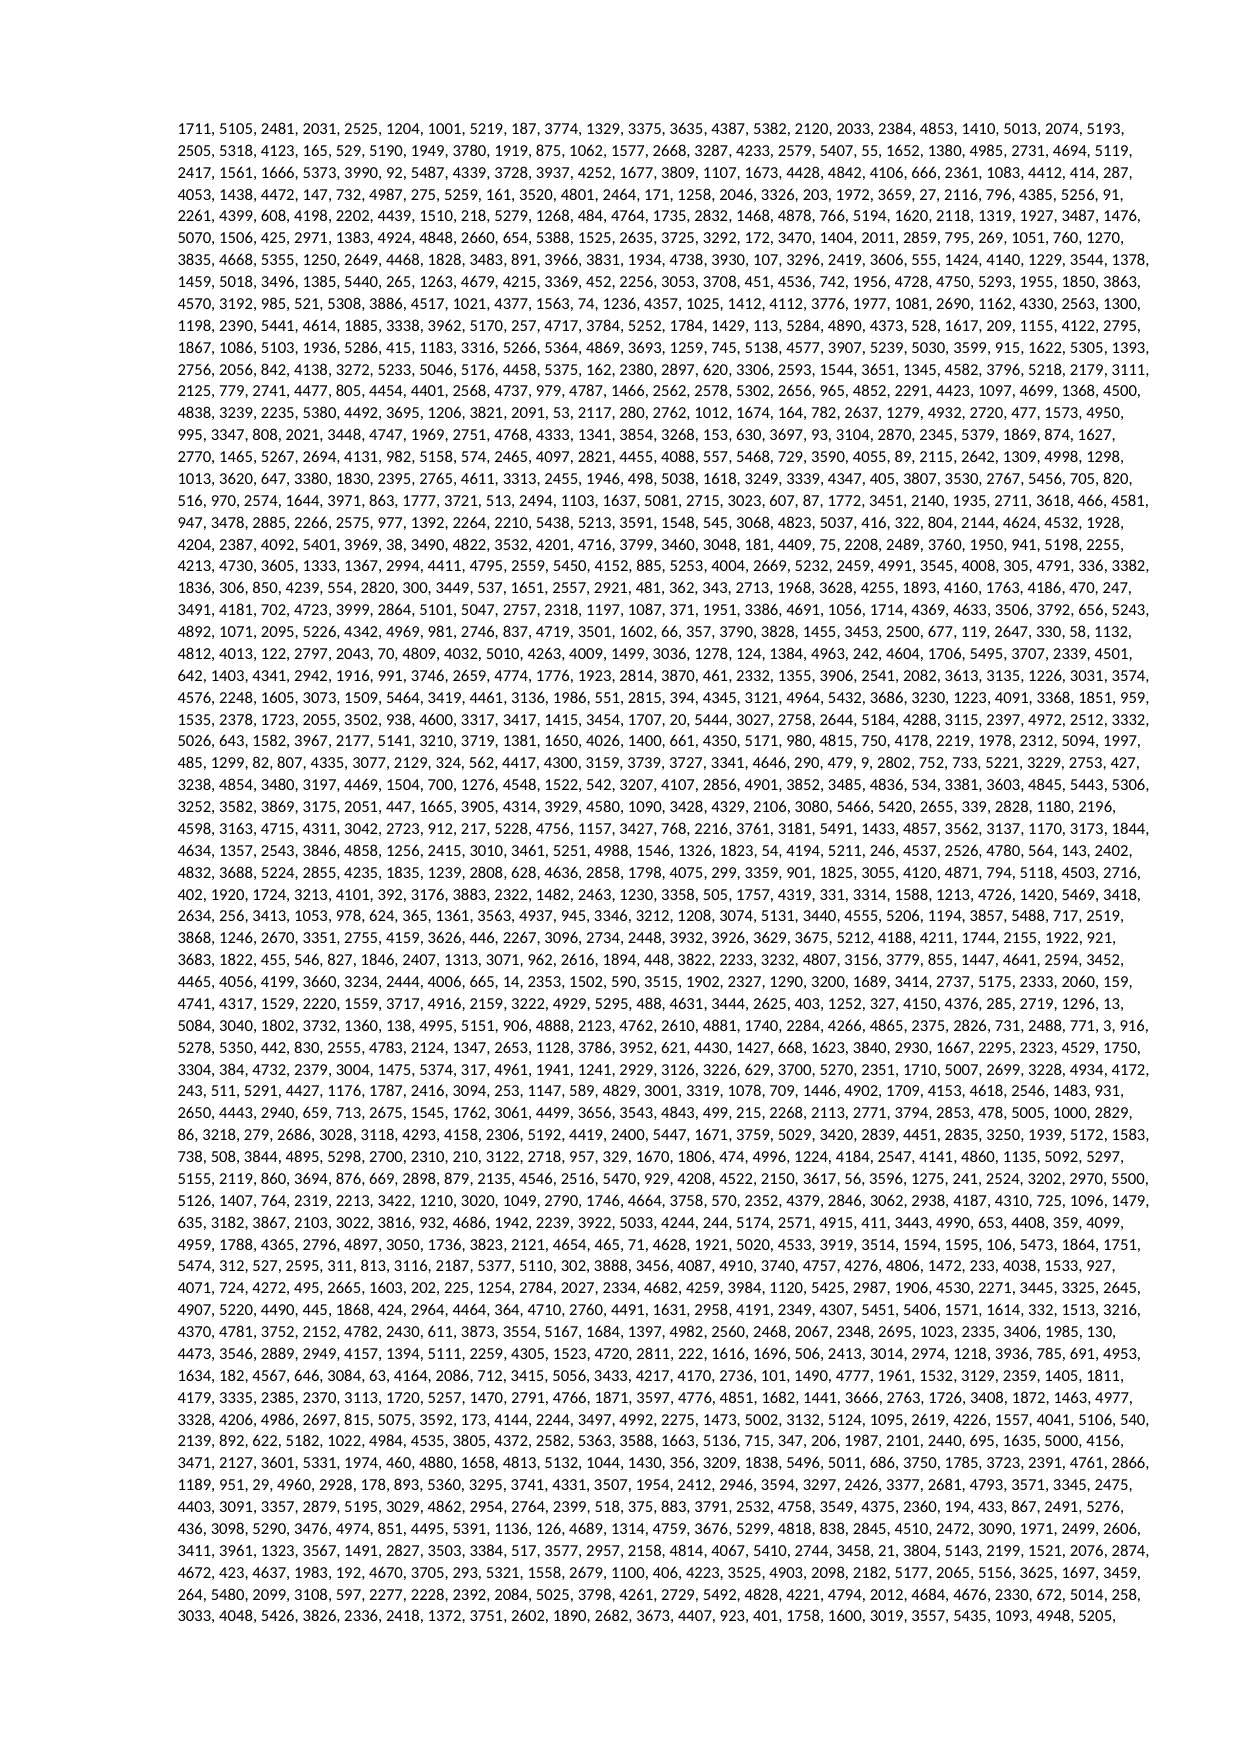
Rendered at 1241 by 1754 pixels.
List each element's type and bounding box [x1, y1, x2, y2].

text [177, 118, 1152, 1626]
